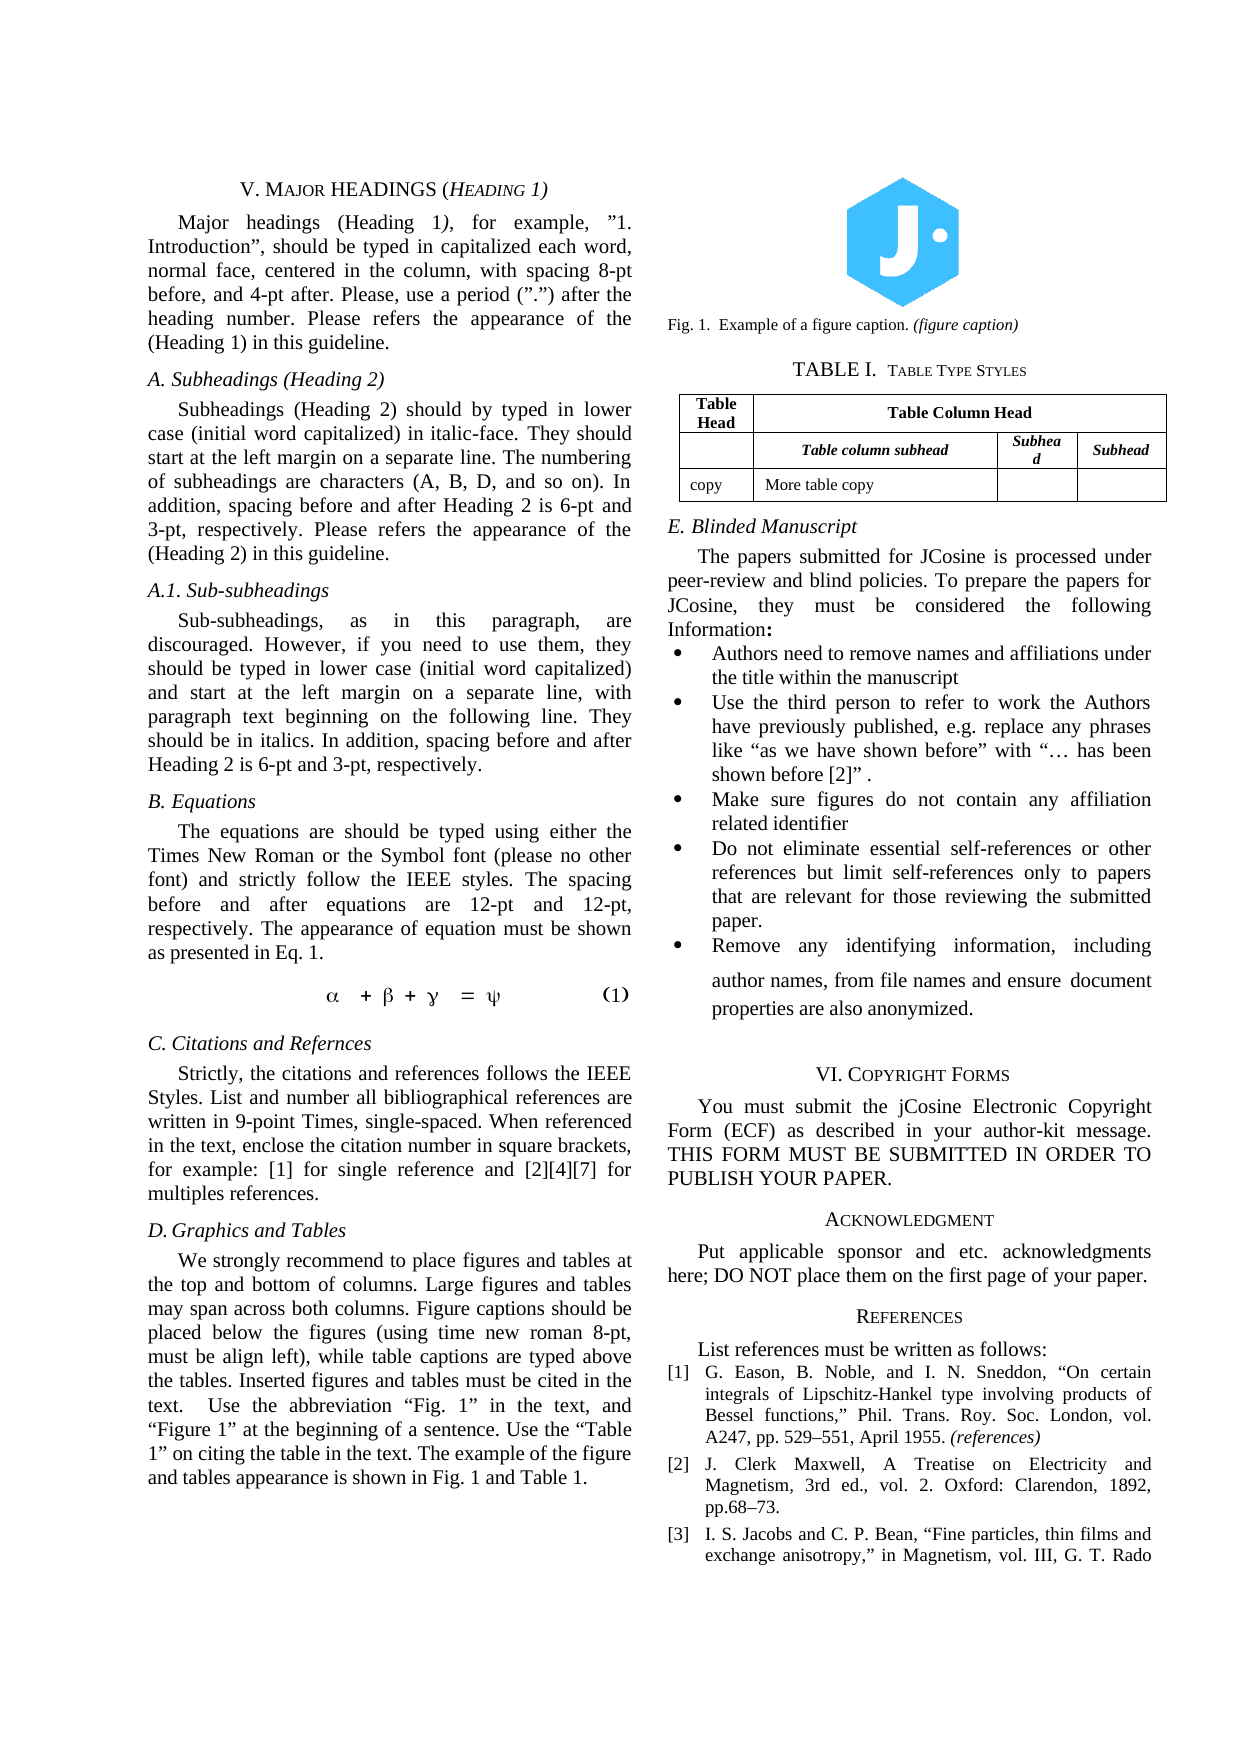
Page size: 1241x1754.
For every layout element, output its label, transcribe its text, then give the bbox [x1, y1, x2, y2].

text   [148, 989, 384, 1006]
subtitle Citations and Refernces [148, 1031, 632, 1055]
text G. Eason, B. Noble, and I. N. Sneddon, “On certain integrals of Lipschitz-Hankel type involving products of Bessel functions,” Phil. Trans. Roy. Soc. London, vol. A247, pp. 529–551, April 1955. (references) [667, 1361, 1152, 1447]
table_cell [1078, 469, 1166, 501]
text The papers submitted for JCosine is processed under peer-review and blind policies. To prepare the papers for JCosine, they must be considered the following Information: [667, 544, 1152, 641]
list Do not eliminate essential self-references or other references but limit self-references only to papers that are relevant for those reviewing the submitted paper. [674, 836, 1152, 932]
text Put applicable sponsor and etc. acknowledgments here; DO NOT place them on the first page of your paper. [667, 1239, 1152, 1287]
text Example of a figure caption. (figure caption) [667, 315, 1152, 334]
table_cell [680, 433, 753, 468]
text Subheadings (Heading 2) should by typed in lower case (initial word capitalized) in italic-face. They should start at the left margin on a separate line. The numbering of subheadings are characters (A, B, D, and so on). In addition, spacing before and after Heading 2 is 6-pt and 3-pt, respectively. Please refers the appearance of the (Heading 2) in this guideline. [148, 397, 632, 565]
text Sub-subheadings, as in this paragraph, are discouraged. However, if you need to use them, they should be typed in lower case (initial word capitalized) and start at the left margin on a separate line, with paragraph text beginning on the following line. They should be in italics. In addition, spacing before and after Heading 2 is 6-pt and 3-pt, respectively. [148, 608, 632, 776]
table_header Table Column Head [754, 395, 1166, 432]
subtitle Subheadings (Heading 2) [148, 366, 632, 391]
text Major headings (Heading 1), for example, ”1. Introduction”, should be typed in capitalized each word, normal face, centered in the column, with spacing 8-pt before, and 4-pt after. Please, use a period (”.”) after the heading number. Please refers the appearance of the (Heading 1) in this guideline. [148, 209, 632, 354]
list Authors need to remove names and affiliations under the title within the manuscript [674, 641, 1152, 689]
subtitle A.1. Sub-subheadings [148, 578, 632, 602]
picture [847, 177, 972, 307]
text The equations are should be typed using either the Times New Roman or the Symbol font (please no other font) and strictly follow the IEEE styles. The spacing before and after equations are 12-pt and 12-pt, respectively. The appearance of equation must be shown as presented in Eq. 1. [148, 819, 632, 964]
subtitle Blinded Manuscript [667, 514, 1152, 538]
subtitle Major HEADINGS (Heading 1) [148, 177, 632, 201]
table_cell More table copy [754, 469, 997, 501]
text J. Clerk Maxwell, A Treatise on Electricity and Magnetism, 3rd ed., vol. 2. Oxford: Clarendon, 1892, pp.68–73. [667, 1453, 1152, 1517]
table_cell Table column subhead [754, 433, 997, 468]
table_cell copy [680, 469, 753, 501]
text Table Type Styles [667, 359, 1152, 381]
text List references must be written as follows: [667, 1337, 1152, 1361]
subtitle Equations [148, 789, 632, 813]
list Use the third person to refer to work the Authors have previously published, e.g. replace any phrases like “as we have shown before” with “… has been shown before [2]” . [674, 690, 1152, 786]
table_cell Subhead [1078, 433, 1166, 468]
table_cell Subhead [998, 433, 1077, 468]
subtitle References [667, 1304, 1152, 1328]
subtitle Copyright Forms [667, 1062, 1152, 1086]
list Remove any identifying information, including author names, from file names and ensure document properties are also anonymized. [674, 932, 1152, 1020]
table_cell [998, 469, 1077, 501]
table_header Table Head [680, 395, 753, 432]
text Strictly, the citations and references follows the IEEE Styles. List and number all bibliographical references are written in 9-point Times, single-spaced. When referenced in the text, enclose the citation number in square brackets, for example: [1] for single reference and [2][4][7] for multiples references. [148, 1061, 632, 1205]
subtitle Acknowledgment [667, 1207, 1152, 1231]
list Make sure figures do not contain any affiliation related identifier [674, 787, 1152, 835]
text   [385, 989, 632, 1006]
text We strongly recommend to place figures and tables at the top and bottom of columns. Large figures and tables may span across both columns. Figure captions should be placed below the figures (using time new roman 8-pt, must be align left), while table captions are typed above the tables. Inserted figures and tables must be cited in the text. Use the abbreviation “Fig. 1” in the text, and “Figure 1” at the beginning of a sentence. Use the “Table 1” on citing the table in the text. The example of the figure and tables appearance is shown in Fig. 1 and Table 1. [148, 1248, 632, 1489]
text You must submit the jCosine Electronic Copyright Form (ECF) as described in your author-kit message. THIS FORM MUST BE SUBMITTED IN ORDER TO PUBLISH YOUR PAPER. [667, 1094, 1152, 1190]
subtitle Graphics and Tables [148, 1218, 632, 1242]
